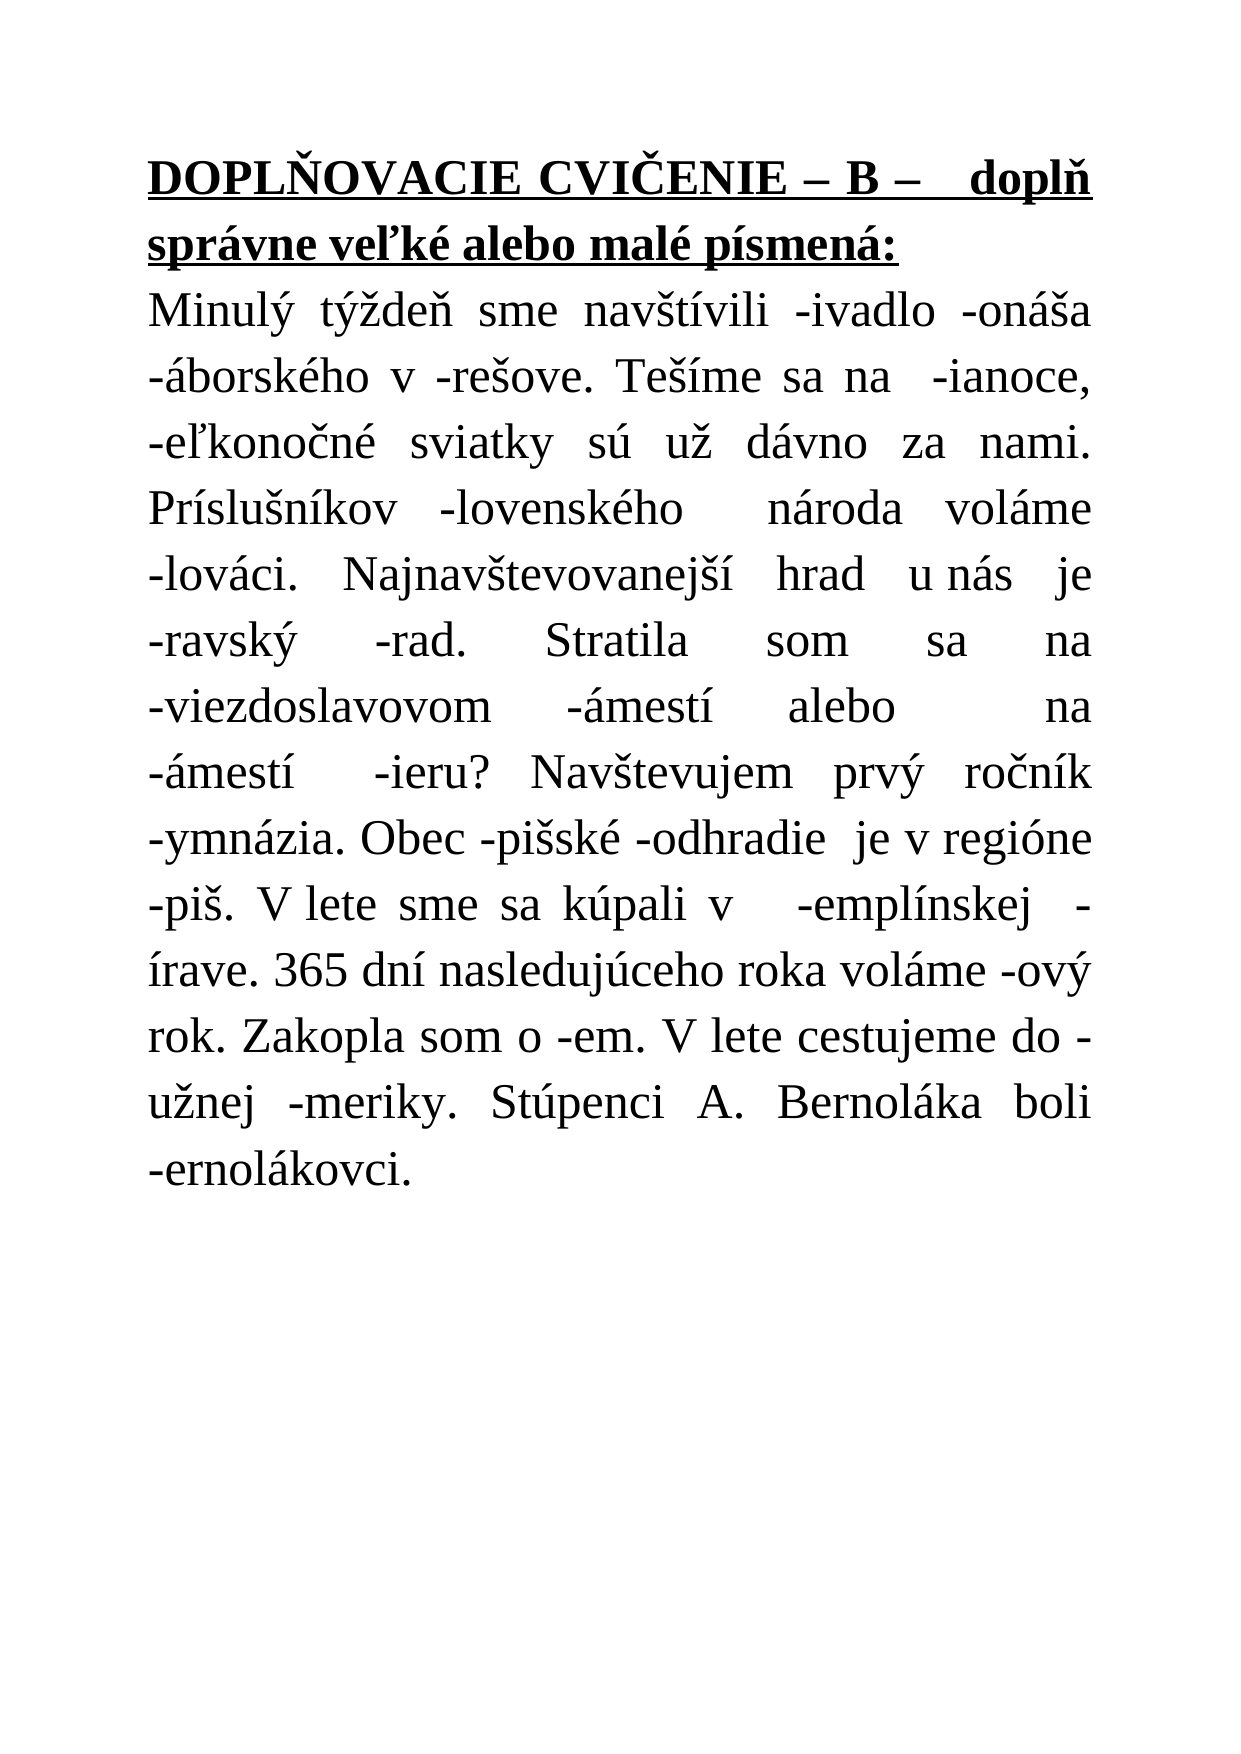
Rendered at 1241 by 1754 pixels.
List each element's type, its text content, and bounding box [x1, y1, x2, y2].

text DOPLŇOVACIE CVIČENIE – B – doplň správne veľké alebo malé písmená: [148, 200, 1093, 271]
text DOPLŇOVACIE CVIČENIE – B – doplň správne veľké alebo malé písmená: [148, 148, 1093, 197]
text Minulý týždeň sme navštívili -ivadlo -onáša -áborského v -rešove. Tešíme sa na -ianoce, -eľkonočné sviatky sú už dávno za nami. Príslušníkov -lovenského národa voláme -lováci. Najnavštevovanejší hrad u nás je -ravský -rad. Stratila som sa na -viezdoslavovom -ámestí alebo na -ámestí -ieru? Navštevujem prvý ročník -ymnázia. Obec -pišské -odhradie je v regióne -piš. V lete sme sa kúpali v -emplínskej -írave. 365 dní nasledujúceho roka voláme -ový rok. Zakopla som o -em. V lete cestujeme do -užnej -meriky. Stúpenci A. Bernoláka boli -ernolákovci. [148, 280, 1093, 1196]
